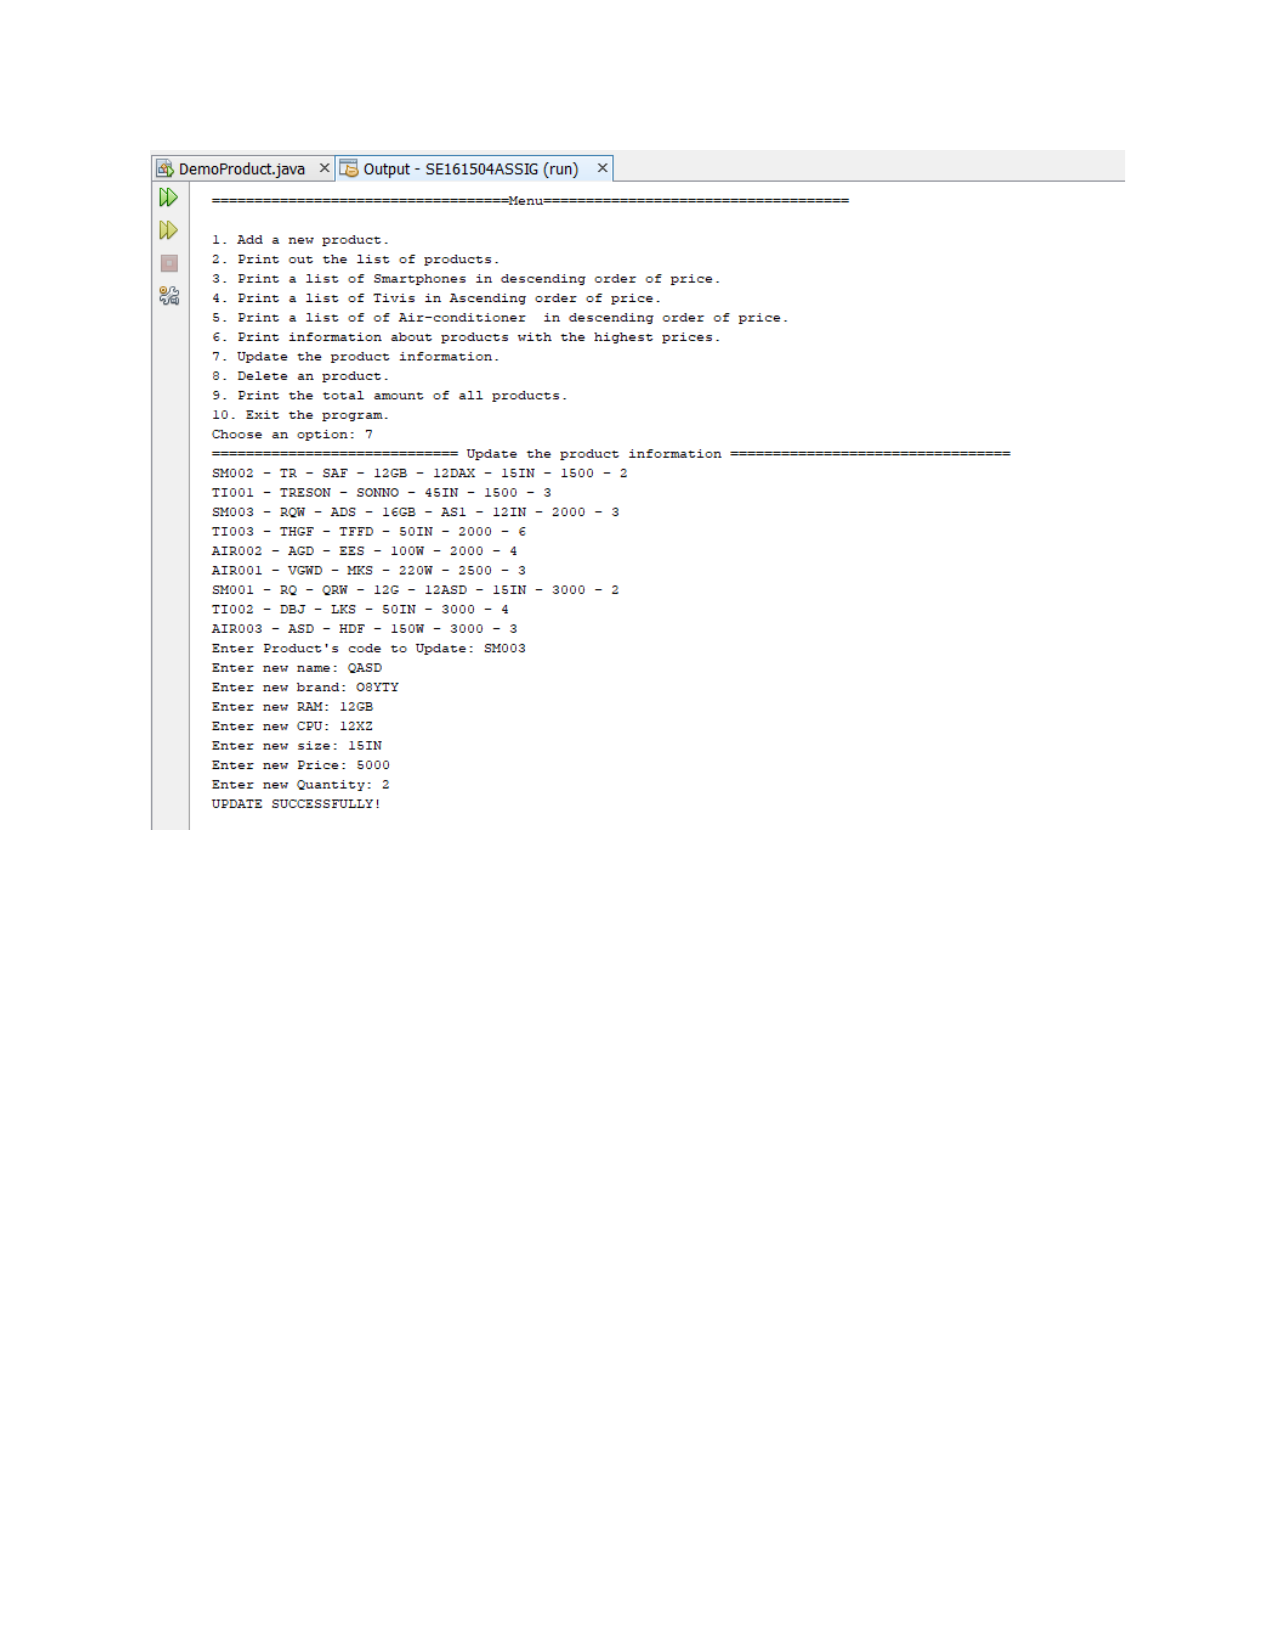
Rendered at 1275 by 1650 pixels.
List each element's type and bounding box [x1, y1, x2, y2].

picture [150, 150, 1125, 830]
